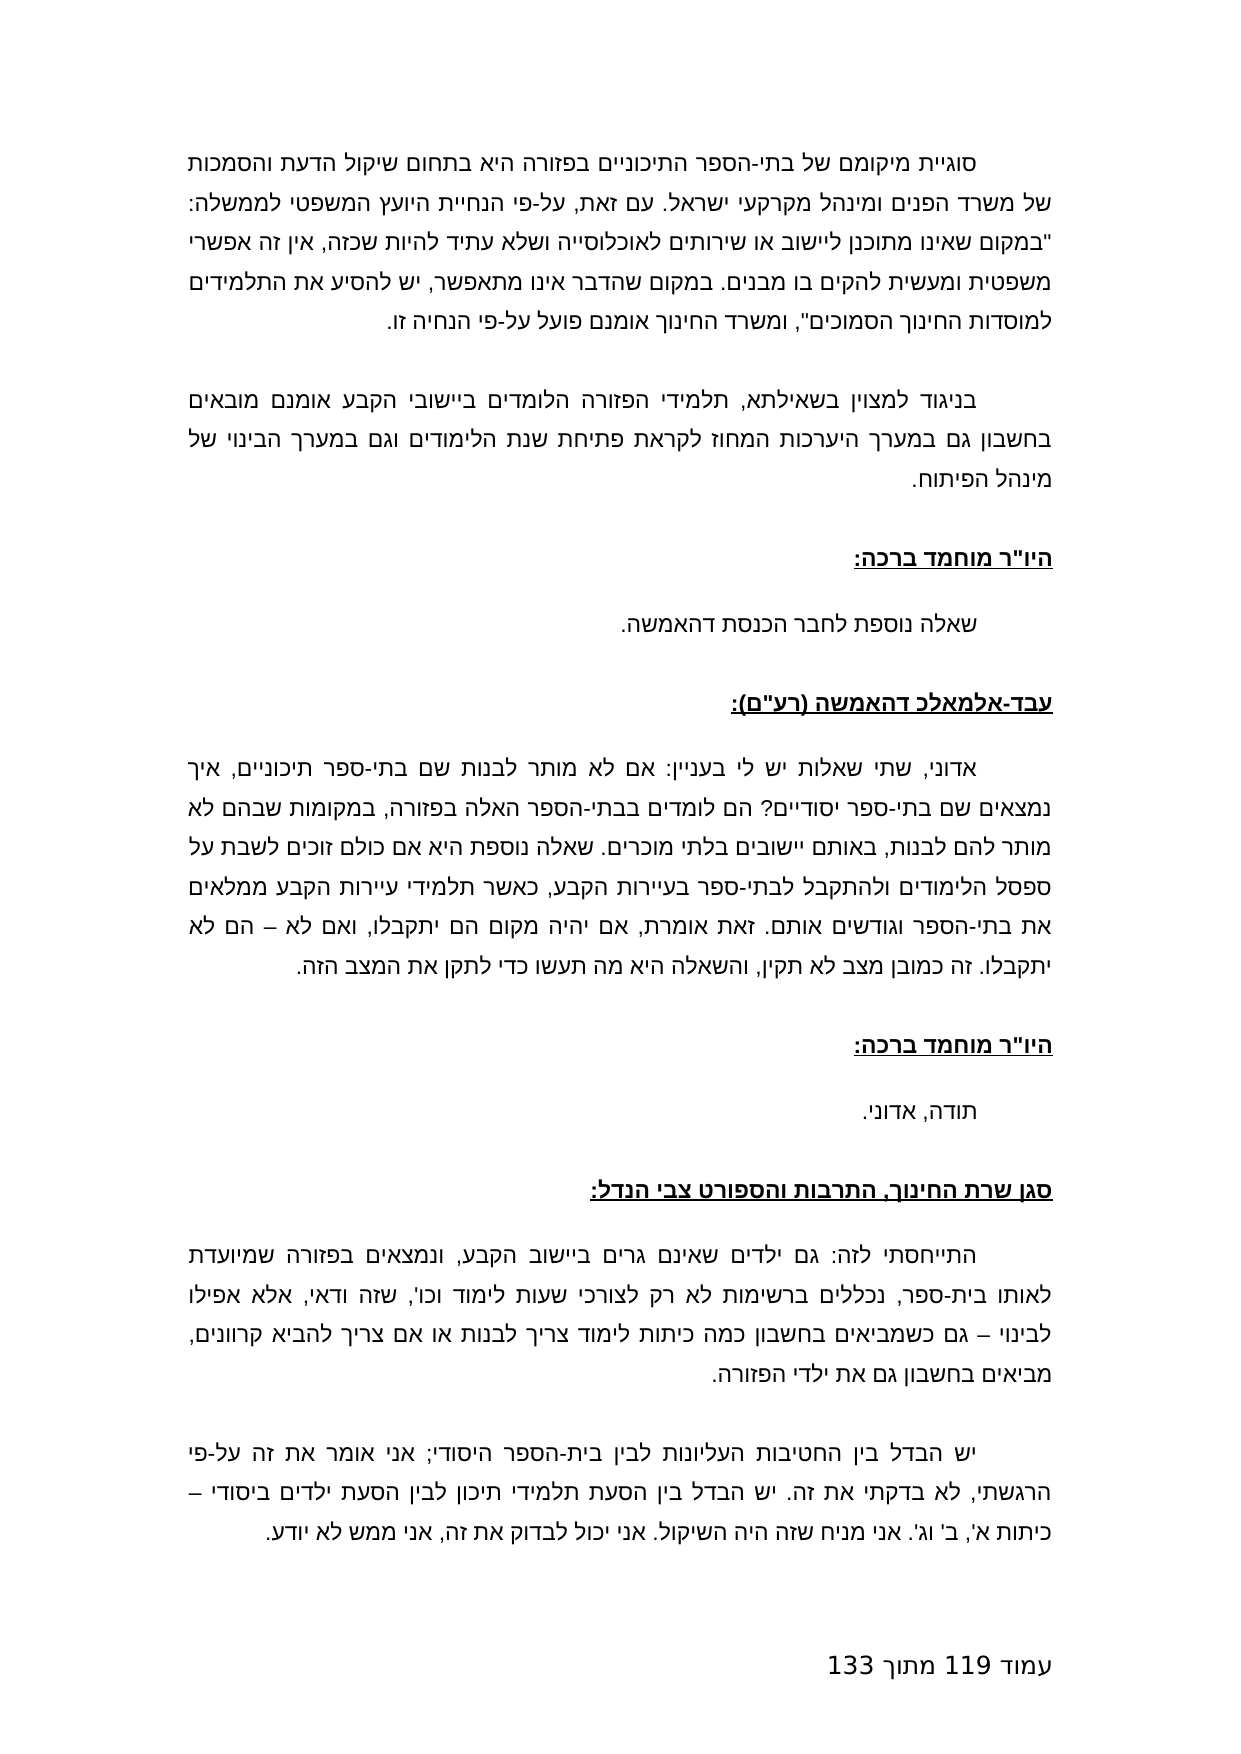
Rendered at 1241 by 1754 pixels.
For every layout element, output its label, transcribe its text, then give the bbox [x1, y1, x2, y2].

text יש הבדל בין החטיבות העליונות לבין בית-הספר היסודי; אני אומר את זה על-פי הרגשתי, לא בדקתי את זה. יש הבדל בין הסעת תלמידי תיכון לבין הסעת ילדים ביסודי – כיתות א', ב' וג'. אני מניח שזה היה השיקול. אני יכול לבדוק את זה, אני ממש לא יודע. [187, 1440, 1053, 1545]
text אדוני, שתי שאלות יש לי בעניין: אם לא מותר לבנות שם בתי-ספר תיכוניים, איך נמצאים שם בתי-ספר יסודיים? הם לומדים בבתי-הספר האלה בפזורה, במקומות שבהם לא מותר להם לבנות, באותם יישובים בלתי מוכרים. שאלה נוספת היא אם כולם זוכים לשבת על ספסל הלימודים ולהתקבל לבתי-ספר בעיירות הקבע, כאשר תלמידי עיירות הקבע ממלאים את בתי-הספר וגודשים אותם. זאת אומרת, אם יהיה מקום הם יתקבלו, ואם לא – הם לא יתקבלו. זה כמובן מצב לא תקין, והשאלה היא מה תעשו כדי לתקן את המצב הזה. [187, 755, 1053, 979]
text התייחסתי לזה: גם ילדים שאינם גרים ביישוב הקבע, ונמצאים בפזורה שמיועדת לאותו בית-ספר, נכללים ברשימות לא רק לצורכי שעות לימוד וכו', שזה ודאי, אלא אפילו לבינוי – גם כשמביאים בחשבון כמה כיתות לימוד צריך לבנות או אם צריך להביא קרוונים, מביאים בחשבון גם את ילדי הפזורה. [187, 1242, 1053, 1387]
text היו"ר מוחמד ברכה: [187, 545, 1053, 571]
text סוגיית מיקומם של בתי-הספר התיכוניים בפזורה היא בתחום שיקול הדעת והסמכות של משרד הפנים ומינהל מקרקעי ישראל. עם זאת, על-פי הנחיית היועץ המשפטי לממשלה: "במקום שאינו מתוכנן ליישוב או שירותים לאוכלוסייה ושלא עתיד להיות שכזה, אין זה אפשרי משפטית ומעשית להקים בו מבנים. במקום שהדבר אינו מתאפשר, יש להסיע את התלמידים למוסדות החינוך הסמוכים", ומשרד החינוך אומנם פועל על-פי הנחיה זו. [187, 150, 1053, 334]
text שאלה נוספת לחבר הכנסת דהאמשה. [187, 611, 1053, 637]
text תודה, אדוני. [187, 1098, 1053, 1124]
text היו"ר מוחמד ברכה: [187, 1032, 1053, 1058]
text עבד-אלמאלכ דהאמשה (רע"ם): [187, 689, 1053, 716]
text סגן שרת החינוך, התרבות והספורט צבי הנדל: [187, 1177, 1053, 1203]
text בניגוד למצוין בשאילתא, תלמידי הפזורה הלומדים ביישובי הקבע אומנם מובאים בחשבון גם במערך היערכות המחוז לקראת פתיחת שנת הלימודים וגם במערך הבינוי של מינהל הפיתוח. [187, 387, 1053, 492]
